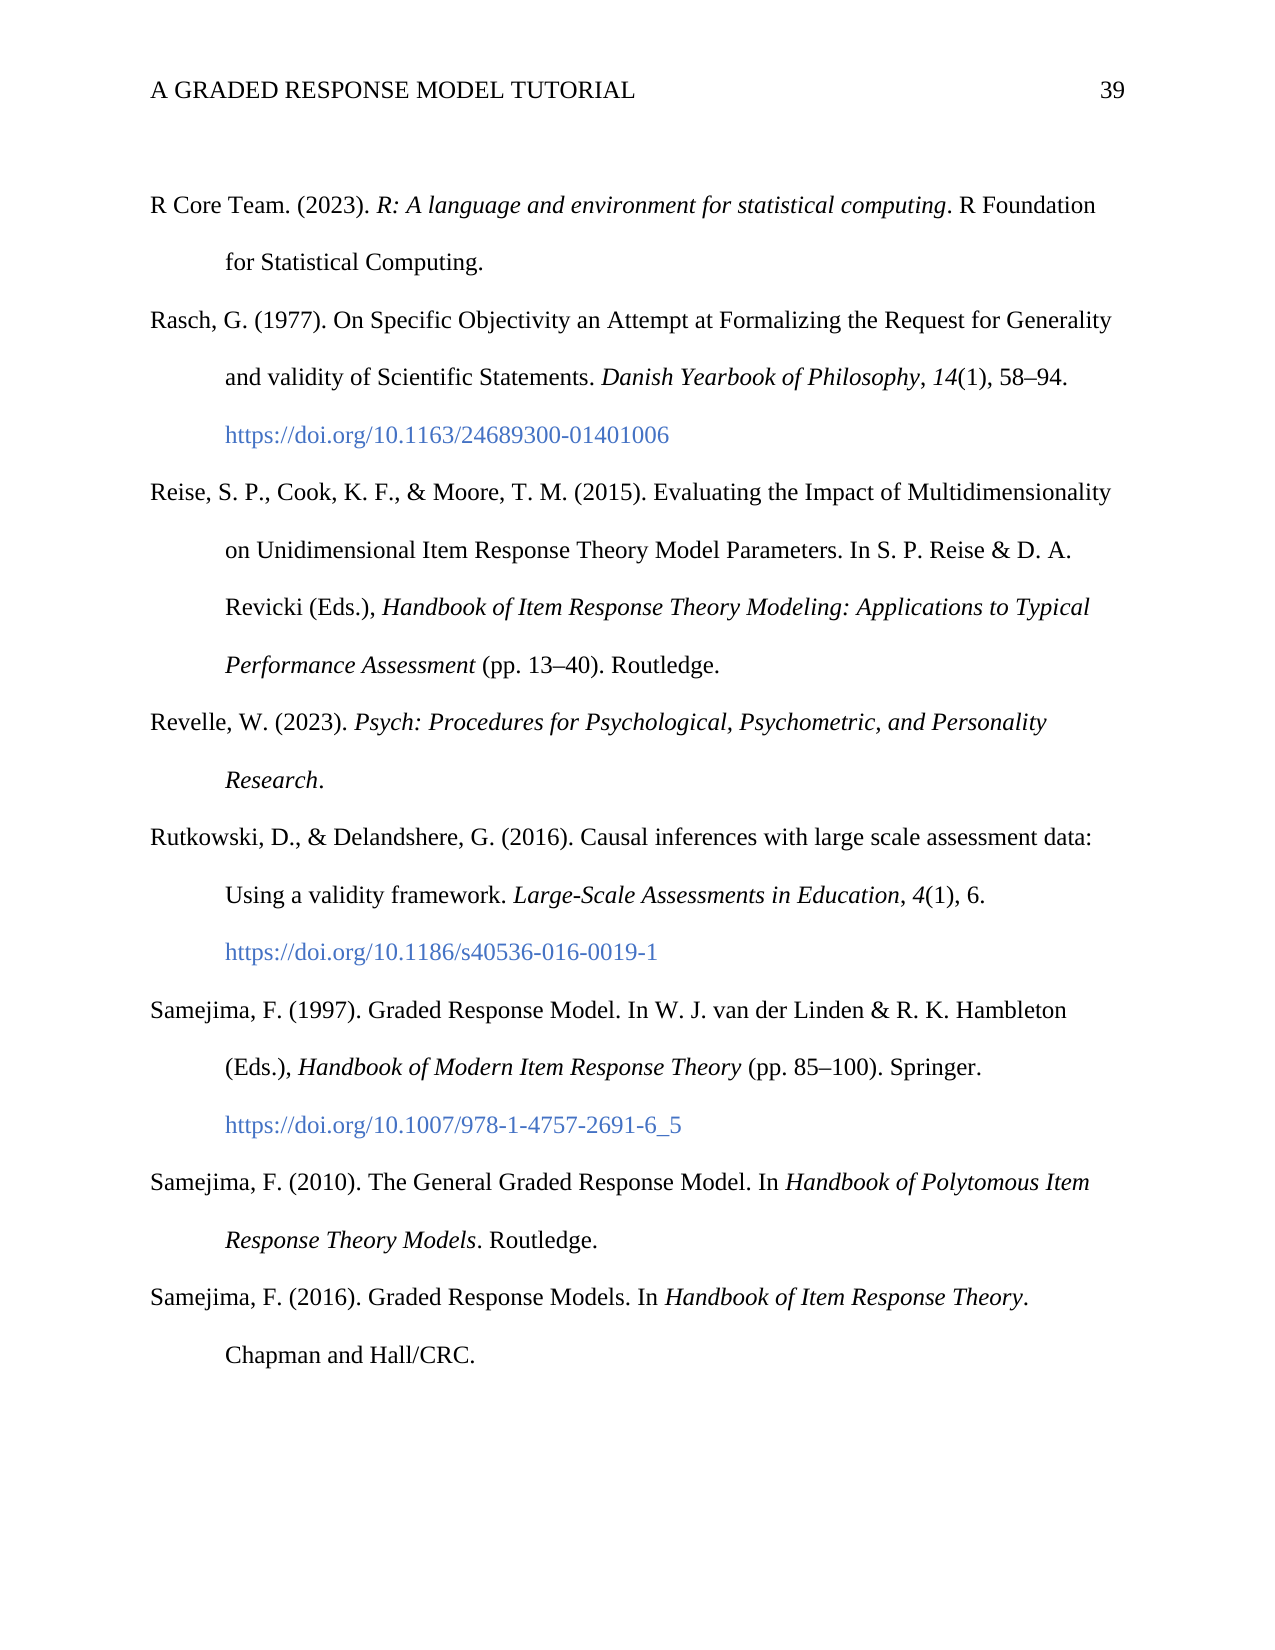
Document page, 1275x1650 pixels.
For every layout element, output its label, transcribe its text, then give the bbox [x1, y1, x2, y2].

text Rutkowski, D., & Delandshere, G. (2016). Causal inferences with large scale assessment data: Using a validity framework. Large-Scale Assessments in Education, 4(1), 6. https://doi.org/10.1186/s40536-016-0019-1 [150, 822, 1125, 966]
text Samejima, F. (1997). Graded Response Model. In W. J. van der Linden & R. K. Hambleton (Eds.), Handbook of Modern Item Response Theory (pp. 85–100). Springer. https://doi.org/10.1007/978-1-4757-2691-6_5 [150, 995, 1125, 1139]
text Reise, S. P., Cook, K. F., & Moore, T. M. (2015). Evaluating the Impact of Multidimensionality on Unidimensional Item Response Theory Model Parameters. In S. P. Reise & D. A. Revicki (Eds.), Handbook of Item Response Theory Modeling: Applications to Typical Performance Assessment (pp. 13–40). Routledge. [150, 477, 1125, 679]
text Revelle, W. (2023). Psych: Procedures for Psychological, Psychometric, and Personality Research. [150, 707, 1125, 794]
text Samejima, F. (2010). The General Graded Response Model. In Handbook of Polytomous Item Response Theory Models. Routledge. [150, 1167, 1125, 1254]
text Samejima, F. (2016). Graded Response Models. In Handbook of Item Response Theory. Chapman and Hall/CRC. [150, 1282, 1125, 1369]
text R Core Team. (2023). R: A language and environment for statistical computing. R Foundation for Statistical Computing. [150, 190, 1125, 276]
text Rasch, G. (1977). On Specific Objectivity an Attempt at Formalizing the Request for Generality and validity of Scientific Statements. Danish Yearbook of Philosophy, 14(1), 58–94. https://doi.org/10.1163/24689300-01401006 [150, 305, 1125, 449]
